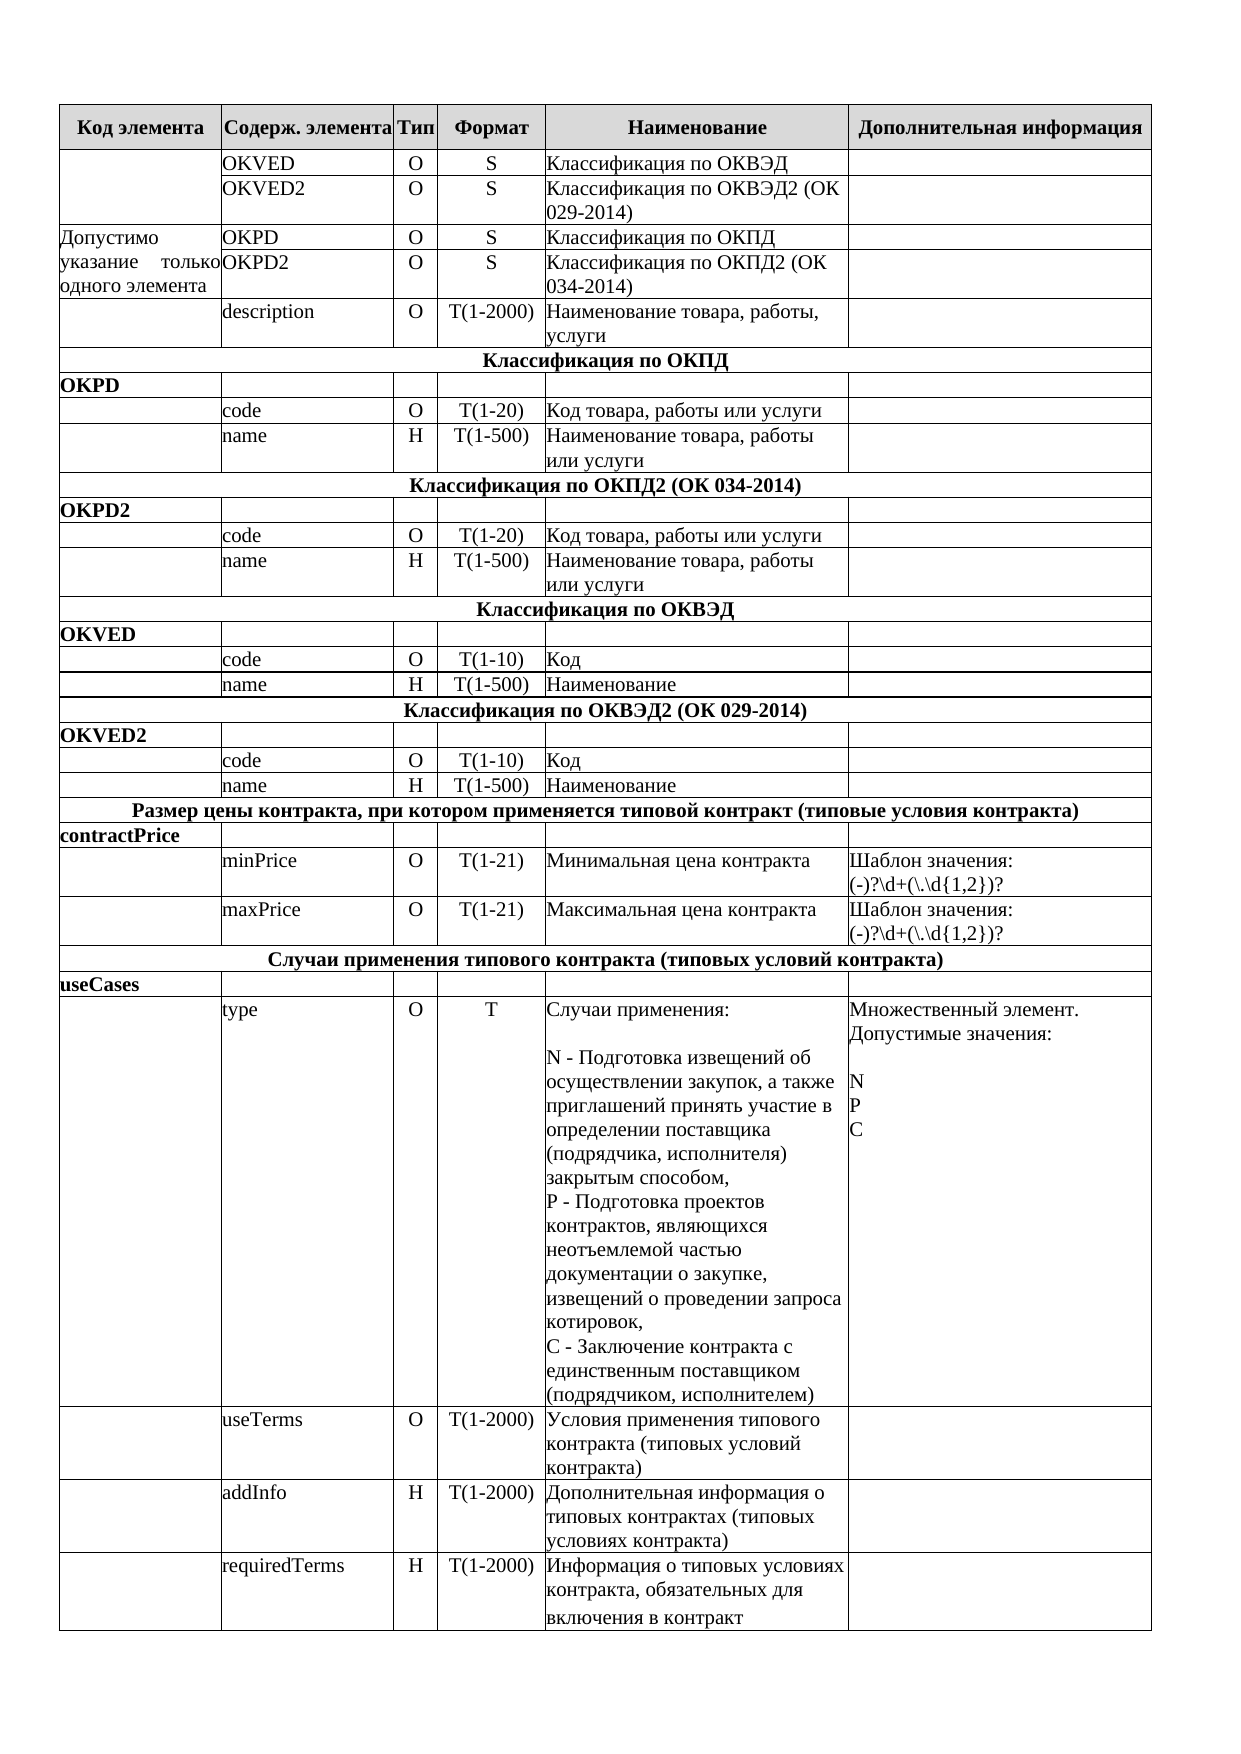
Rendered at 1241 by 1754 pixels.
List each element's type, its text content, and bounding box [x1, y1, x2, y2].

table_cell Код [546, 748, 848, 772]
table_cell Наименование [546, 673, 848, 696]
table_cell [438, 723, 545, 747]
table_cell S [438, 150, 545, 174]
table_cell Н [394, 424, 437, 472]
table_cell Классификация по ОКПД2 (ОК 034-2014) [546, 250, 848, 298]
table_cell T(1-2000) [438, 1553, 545, 1630]
table_cell [222, 622, 393, 646]
table_cell OKPD [60, 373, 221, 397]
table_cell code [222, 523, 393, 547]
table_cell [222, 498, 393, 522]
table_cell [394, 823, 437, 847]
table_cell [546, 1553, 848, 1630]
table_cell S [438, 225, 545, 249]
table_cell [60, 748, 221, 772]
table_cell [849, 373, 1151, 397]
table_cell [394, 373, 437, 397]
table_cell [546, 972, 848, 996]
table_cell [438, 823, 545, 847]
table_cell О [394, 848, 437, 896]
table_cell name [222, 548, 393, 596]
table_cell Максимальная цена контракта [546, 897, 848, 945]
table_cell Н [394, 773, 437, 797]
table_cell type [222, 997, 393, 1406]
table_cell [849, 523, 1151, 547]
table_cell О [394, 150, 437, 174]
table_cell [60, 848, 221, 896]
table_cell [849, 498, 1151, 522]
table_cell [60, 1553, 221, 1630]
table_cell [849, 748, 1151, 772]
table_cell Наименование [546, 773, 848, 797]
table_cell [60, 897, 221, 945]
table_cell [222, 373, 393, 397]
table_cell Шаблон значения: (-)?\d+(\.\d{1,2})? [849, 848, 1151, 896]
table_cell T(1-2000) [438, 299, 545, 347]
table_cell OKVED [60, 622, 221, 646]
table_cell [546, 373, 848, 397]
table_cell Минимальная цена контракта [546, 848, 848, 896]
table_cell [60, 548, 221, 596]
table_cell Случаи применения типового контракта (типовых условий контракта) [60, 946, 1151, 971]
table_cell T(1-500) [438, 673, 545, 696]
table_cell name [222, 424, 393, 472]
table_cell О [394, 176, 437, 224]
table_cell [438, 972, 545, 996]
table_cell T(1-10) [438, 647, 545, 671]
table_cell [438, 498, 545, 522]
table_cell [394, 498, 437, 522]
table_cell Наименование товара, работы или услуги [546, 548, 848, 596]
table_cell T(1-2000) [438, 1480, 545, 1552]
table_cell О [394, 997, 437, 1406]
table_cell S [438, 250, 545, 298]
table_cell Классификация по ОКВЭД [546, 150, 848, 174]
table_cell T(1-20) [438, 523, 545, 547]
table_cell useCases [60, 972, 221, 996]
table_header Код элемента [60, 105, 221, 149]
table_header Тип [394, 105, 437, 149]
table_cell OKVED2 [222, 176, 393, 224]
table_cell [60, 398, 221, 422]
table_cell Условия применения типового контракта (типовых условий контракта) [546, 1407, 848, 1479]
table_cell [546, 622, 848, 646]
table_cell T(1-10) [438, 748, 545, 772]
table_cell code [222, 398, 393, 422]
table_cell [394, 723, 437, 747]
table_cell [60, 225, 221, 298]
table_cell [849, 773, 1151, 797]
table_cell [849, 398, 1151, 422]
table_cell [222, 723, 393, 747]
table_cell Классификация по ОКВЭД2 (ОК 029-2014) [546, 176, 848, 224]
table_cell description [222, 299, 393, 347]
table_cell [849, 548, 1151, 596]
table_cell [849, 723, 1151, 747]
table_cell О [394, 523, 437, 547]
table_cell requiredTerms [222, 1553, 393, 1630]
table_cell [60, 773, 221, 797]
table_cell [60, 1480, 221, 1552]
table_cell Шаблон значения: (-)?\d+(\.\d{1,2})? [849, 897, 1151, 945]
table_cell [849, 250, 1151, 298]
table_cell OKPD2 [60, 498, 221, 522]
table_cell Н [394, 673, 437, 696]
table_cell T [438, 997, 545, 1406]
table_cell О [394, 299, 437, 347]
table_cell [849, 150, 1151, 174]
table_cell OKPD2 [222, 250, 393, 298]
table_header Формат [438, 105, 545, 149]
table_cell [222, 972, 393, 996]
table_cell [849, 823, 1151, 847]
table_cell [438, 373, 545, 397]
table_cell OKVED2 [60, 723, 221, 747]
table_cell Наименование товара, работы, услуги [546, 299, 848, 347]
table_cell [394, 622, 437, 646]
table_cell [60, 997, 221, 1406]
table_cell О [394, 398, 437, 422]
table_cell [60, 647, 221, 671]
table_cell name [222, 773, 393, 797]
table_cell Дополнительная информация о типовых контрактах (типовых условиях контракта) [546, 1480, 848, 1552]
table_cell T(1-500) [438, 548, 545, 596]
table_cell Классификация по ОКПД2 (ОК 034-2014) [60, 473, 1151, 497]
table_cell [394, 972, 437, 996]
table_cell [60, 424, 221, 472]
table_cell [849, 1553, 1151, 1630]
table_cell [849, 972, 1151, 996]
table_cell [60, 150, 221, 224]
table_cell Н [394, 1480, 437, 1552]
table_cell code [222, 748, 393, 772]
table_cell addInfo [222, 1480, 393, 1552]
table_cell minPrice [222, 848, 393, 896]
table_cell О [394, 748, 437, 772]
table_cell T(1-2000) [438, 1407, 545, 1479]
table_cell S [438, 176, 545, 224]
table_cell [546, 823, 848, 847]
table_header Наименование [546, 105, 848, 149]
table_cell T(1-21) [438, 848, 545, 896]
table_cell О [394, 1407, 437, 1479]
table_cell О [394, 250, 437, 298]
table_cell T(1-500) [438, 424, 545, 472]
table_cell О [394, 897, 437, 945]
table_header Дополнительная информация [849, 105, 1151, 149]
table_cell Н [394, 1553, 437, 1630]
table_cell [849, 424, 1151, 472]
table_cell Код товара, работы или услуги [546, 398, 848, 422]
table_cell Код [546, 647, 848, 671]
table_cell [222, 823, 393, 847]
table_cell [849, 673, 1151, 696]
table_cell [849, 1407, 1151, 1479]
table_cell [849, 622, 1151, 646]
table_cell Классификация по ОКВЭД2 (ОК 029-2014) [60, 698, 1151, 722]
table_cell [849, 1480, 1151, 1552]
table_cell [849, 176, 1151, 224]
table_cell Классификация по ОКПД [546, 225, 848, 249]
table_cell [438, 622, 545, 646]
table_cell Классификация по ОКПД [60, 348, 1151, 372]
table_cell О [394, 647, 437, 671]
table_cell Размер цены контракта, при котором применяется типовой контракт (типовые условия контракта) [60, 798, 1151, 822]
table_cell [546, 723, 848, 747]
table_cell О [394, 225, 437, 249]
table_cell maxPrice [222, 897, 393, 945]
table_cell T(1-500) [438, 773, 545, 797]
table_cell OKVED [222, 150, 393, 174]
table_cell code [222, 647, 393, 671]
table_cell [60, 673, 221, 696]
table_cell Н [394, 548, 437, 596]
table_cell Наименование товара, работы или услуги [546, 424, 848, 472]
table_cell [60, 523, 221, 547]
table_cell Код товара, работы или услуги [546, 523, 848, 547]
table_cell T(1-21) [438, 897, 545, 945]
table_cell [849, 225, 1151, 249]
table_cell Случаи применения: N - Подготовка извещений об осуществлении закупок, а также приглашений принять участие в определении поставщика (подрядчика, исполнителя) закрытым способом, P - Подготовка проектов контрактов, являющихся неотъемлемой частью документации о закупке, извещений о проведении запроса котировок, C - Заключение контракта с единственным поставщиком (подрядчиком, исполнителем) [546, 997, 848, 1406]
table_cell OKPD [222, 225, 393, 249]
table_cell useTerms [222, 1407, 393, 1479]
table_cell Классификация по ОКВЭД [60, 597, 1151, 621]
table_cell [546, 498, 848, 522]
table_cell [849, 647, 1151, 671]
table_cell Множественный элемент. Допустимые значения: N P C [849, 997, 1151, 1406]
table_cell [60, 1407, 221, 1479]
table_cell [849, 299, 1151, 347]
table_cell T(1-20) [438, 398, 545, 422]
table_cell [60, 299, 221, 347]
table_cell name [222, 673, 393, 696]
table_header Содерж. элемента [222, 105, 393, 149]
table_cell contractPrice [60, 823, 221, 847]
